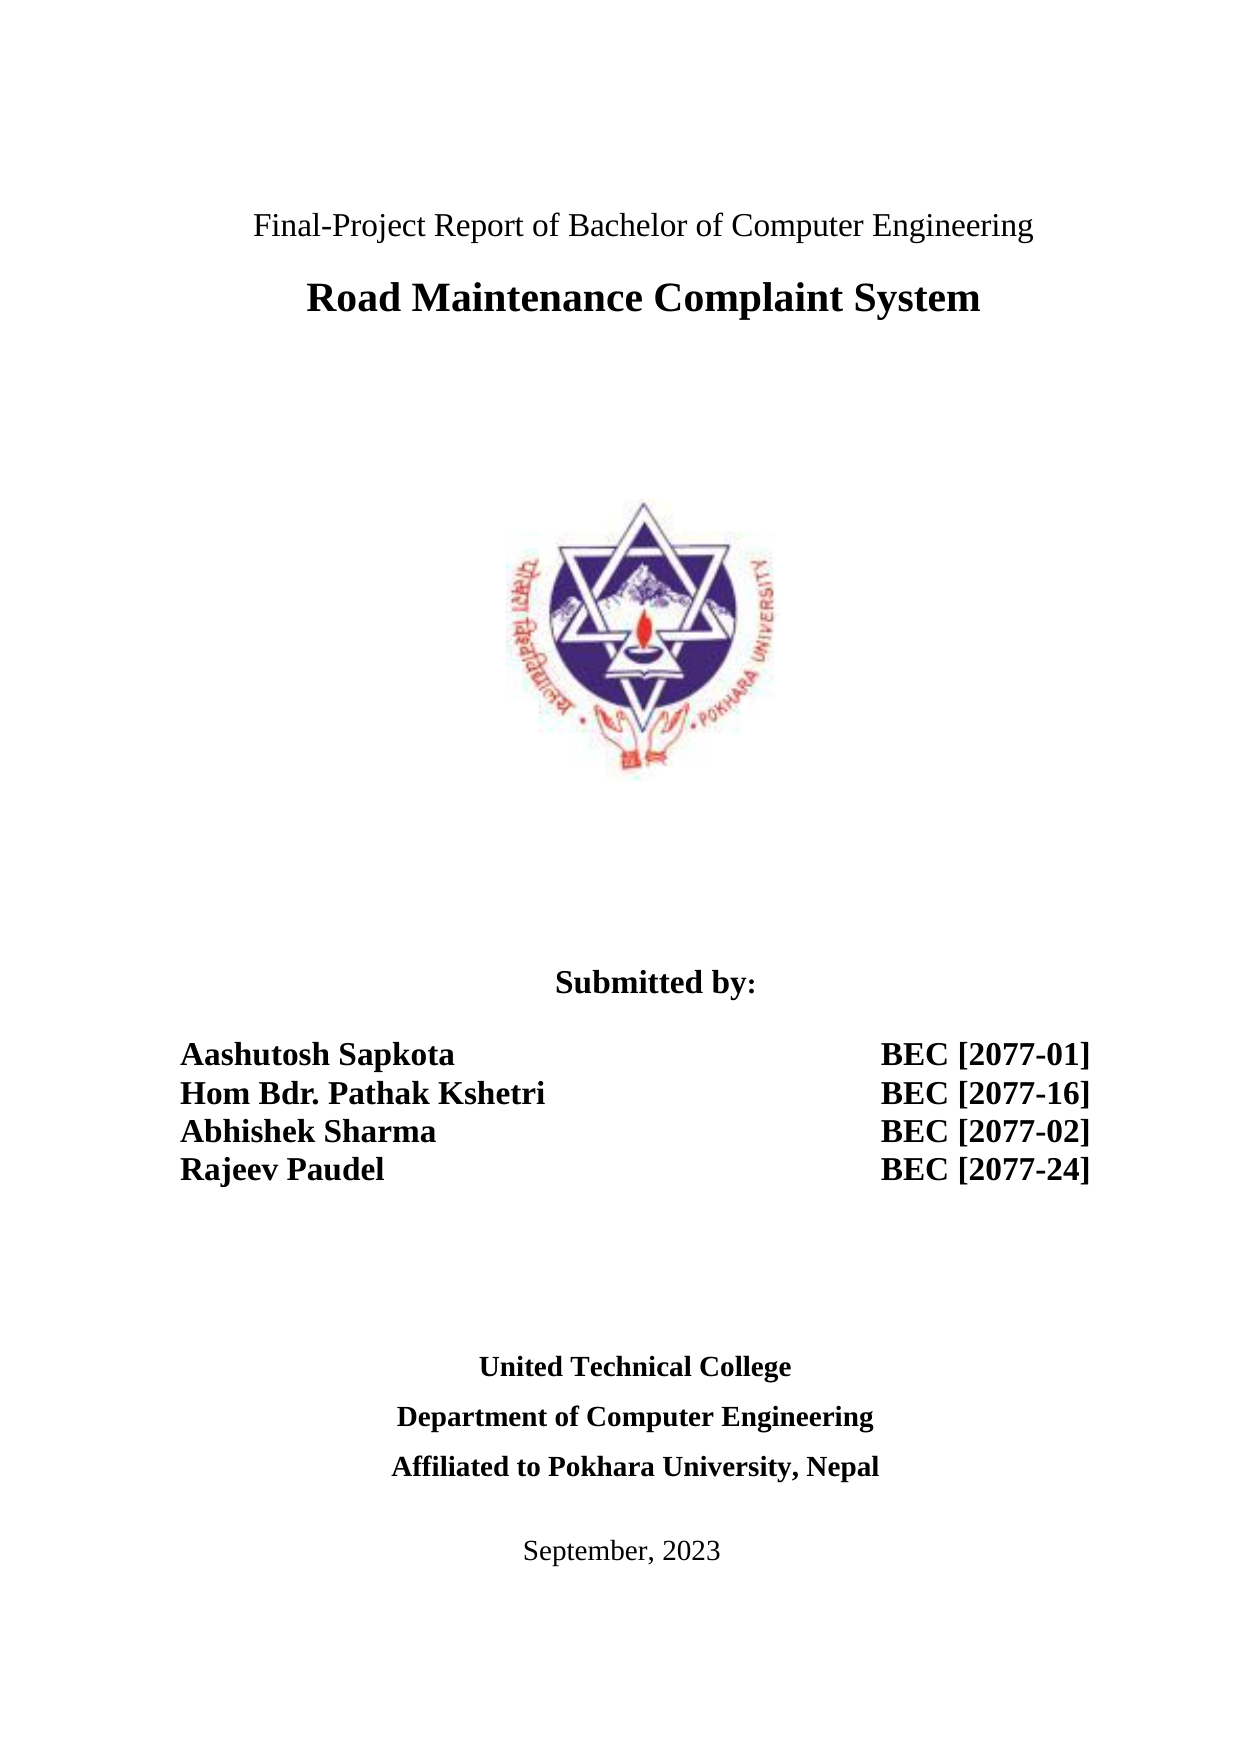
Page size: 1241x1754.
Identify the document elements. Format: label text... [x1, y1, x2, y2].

text Road Maintenance Complaint System [197, 273, 1090, 321]
table_cell Rajeev Paudel [169, 1150, 639, 1198]
subtitle Final-Project Report of Bachelor of Computer Engineering [197, 205, 1090, 243]
table_header BEC [2077-01] [639, 1035, 1102, 1073]
table_cell BEC [2077-24] [639, 1150, 1102, 1198]
subtitle Submitted by: [497, 963, 1090, 1001]
picture [506, 499, 782, 781]
table_header Aashutosh Sapkota [169, 1035, 639, 1073]
text Department of Computer Engineering [180, 1399, 1090, 1433]
text United Technical College [180, 1349, 1090, 1382]
table_cell Abhishek Sharma [169, 1111, 639, 1150]
table_cell Hom Bdr. Pathak Kshetri [169, 1073, 639, 1111]
table_cell BEC [2077-02] [639, 1111, 1102, 1150]
table_cell BEC [2077-16] [639, 1073, 1102, 1111]
subtitle September, 2023 [180, 1533, 1090, 1567]
text Affiliated to Pokhara University, Nepal [180, 1449, 1090, 1483]
